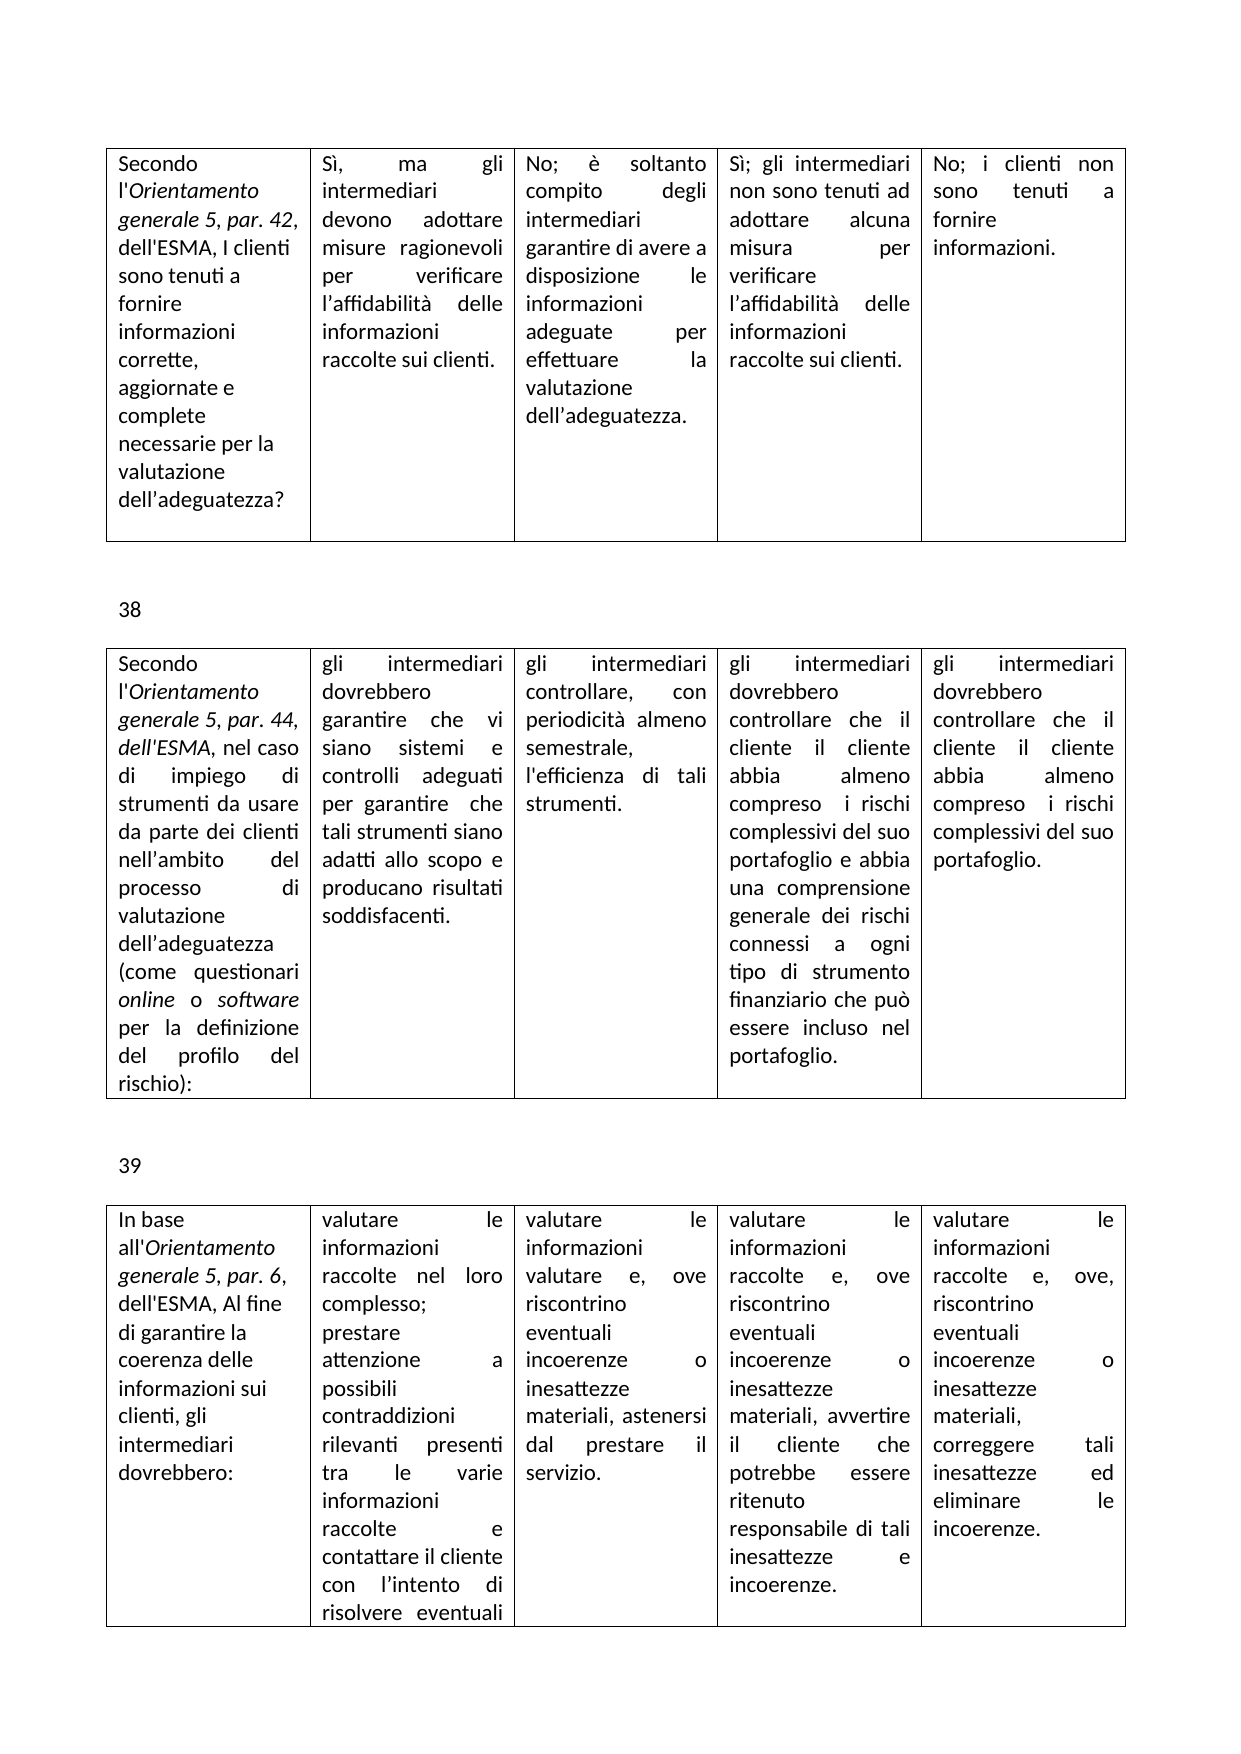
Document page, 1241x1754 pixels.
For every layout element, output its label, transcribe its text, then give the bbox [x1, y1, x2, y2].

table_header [515, 1206, 717, 1626]
table_header gli intermediari dovrebbero garantire che vi siano sistemi e controlli adeguati per garantire che tali strumenti siano adatti allo scopo e producano risultati soddisfacenti. [311, 649, 514, 1097]
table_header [922, 1206, 1125, 1626]
table_header gli intermediari controllare, con periodicità almeno semestrale, l'efficienza di tali strumenti. [515, 649, 717, 1097]
table_header No; i clienti non sono tenuti a fornire informazioni. [922, 149, 1125, 541]
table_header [311, 1206, 514, 1626]
table_header Secondo l'Orientamento generale 5, par. 44, dell'ESMA, nel caso di impiego di strumenti da usare da parte dei clienti nell’ambito del processo di valutazione dell’adeguatezza (come questionari online o software per la definizione del profilo del rischio): [107, 649, 310, 1097]
table_header gli intermediari dovrebbero controllare che il cliente il cliente abbia almeno compreso i rischi complessivi del suo portafoglio. [922, 649, 1125, 1097]
table_header gli intermediari dovrebbero controllare che il cliente il cliente abbia almeno compreso i rischi complessivi del suo portafoglio e abbia una comprensione generale dei rischi connessi a ogni tipo di strumento finanziario che può essere incluso nel portafoglio. [718, 649, 921, 1097]
text 39 [118, 1151, 1122, 1179]
table_header Secondo l'Orientamento generale 5, par. 42, dell'ESMA, I clienti sono tenuti a fornire informazioni corrette, aggiornate e complete necessarie per la valutazione dell’adeguatezza? [107, 149, 310, 541]
table_header Sì; gli intermediari non sono tenuti ad adottare alcuna misura per verificare l’affidabilità delle informazioni raccolte sui clienti. [718, 149, 921, 541]
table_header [718, 1206, 921, 1626]
text 38 [118, 595, 1122, 623]
table_header Sì, ma gli intermediari devono adottare misure ragionevoli per verificare l’affidabilità delle informazioni raccolte sui clienti. [311, 149, 514, 541]
table_header No; è soltanto compito degli intermediari garantire di avere a disposizione le informazioni adeguate per effettuare la valutazione dell’adeguatezza. [515, 149, 717, 541]
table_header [107, 1206, 310, 1626]
